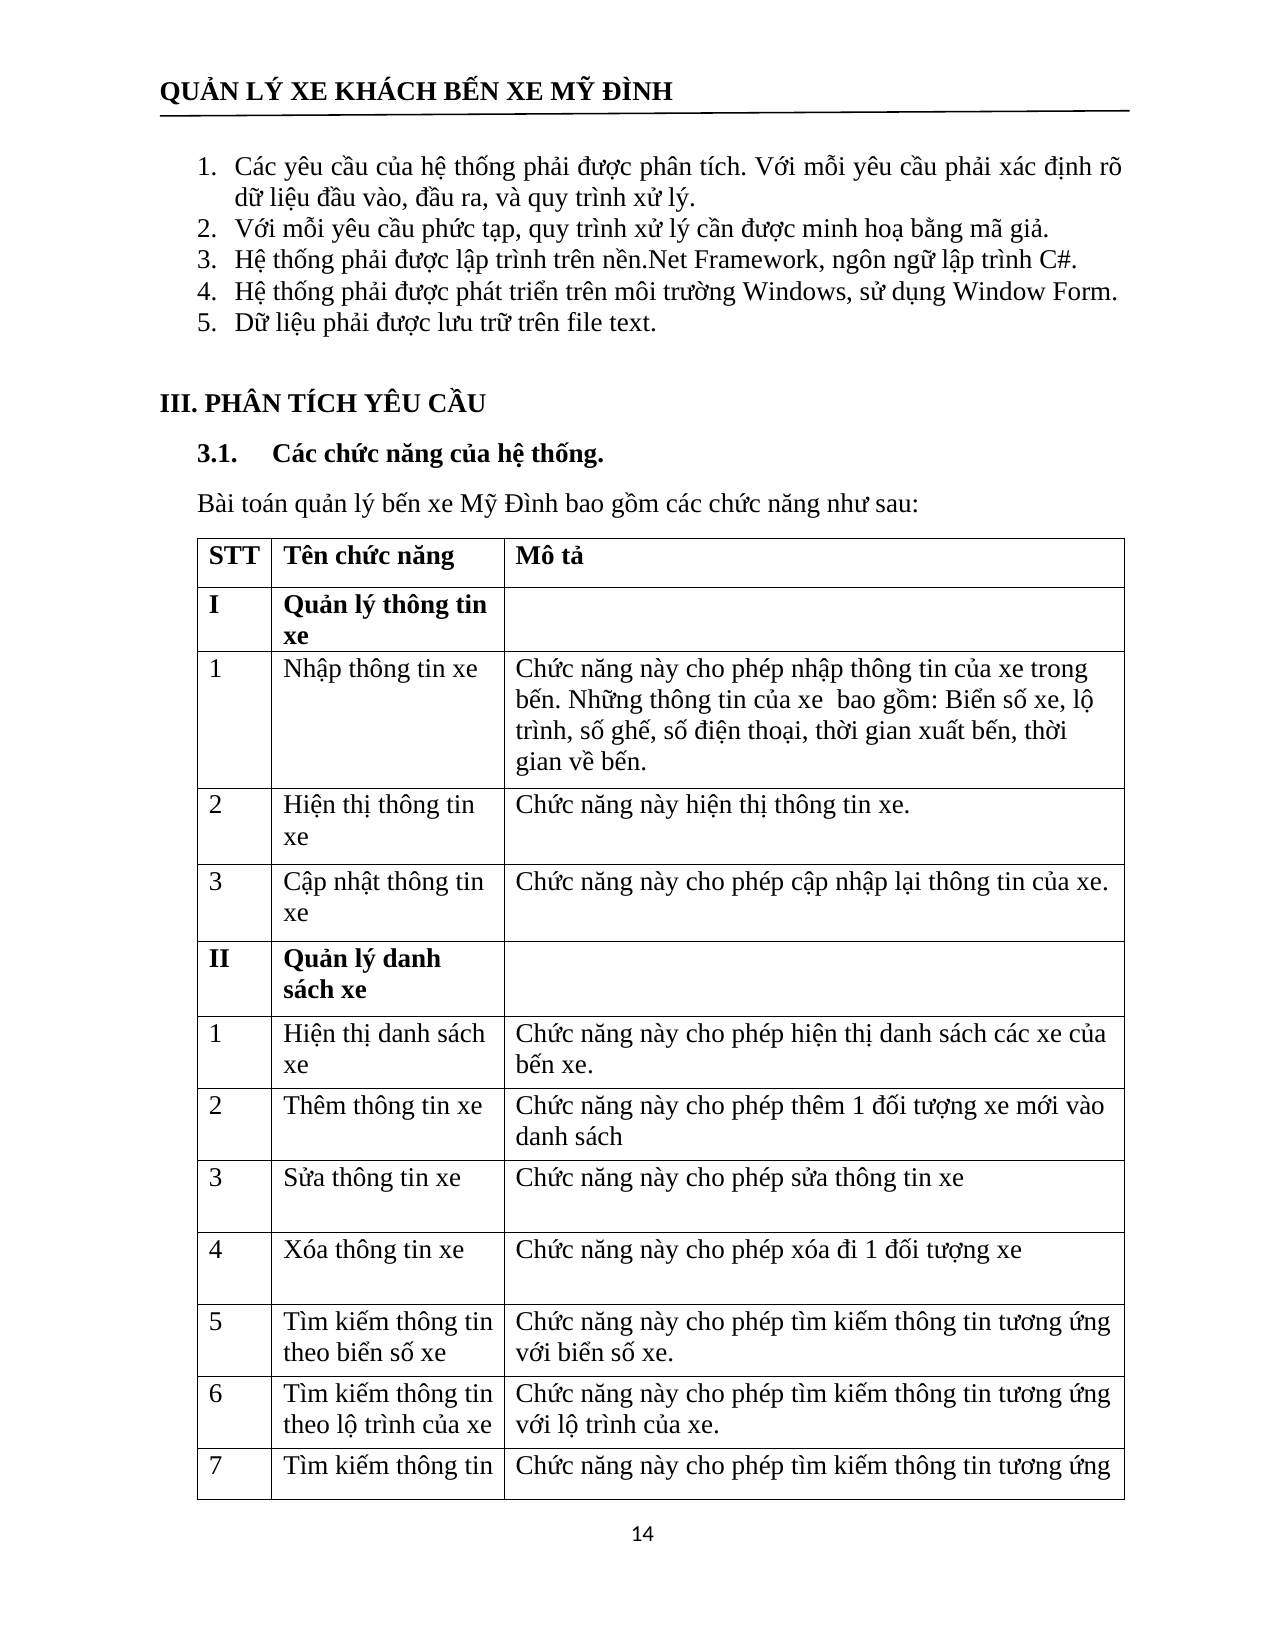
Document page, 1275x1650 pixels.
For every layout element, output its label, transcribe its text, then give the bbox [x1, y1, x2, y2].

list Với mỗi yêu cầu phức tạp, quy trình xử lý cần được minh hoạ bằng mã giả. [197, 212, 1125, 243]
table_cell Hiện thị thông tin xe [272, 789, 504, 864]
table_cell 3 [198, 865, 271, 941]
table_cell Chức năng này cho phép tìm kiếm thông tin tương ứng với biển số xe. [505, 1305, 1124, 1376]
table_cell 2 [198, 1089, 271, 1160]
table_cell Chức năng này cho phép tìm kiếm thông tin tương ứng với lộ trình của xe. [505, 1377, 1124, 1448]
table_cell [505, 1449, 1124, 1499]
list Dữ liệu phải được lưu trữ trên file text. [197, 306, 1125, 337]
table_cell II [198, 942, 271, 1016]
table_header Mô tả [505, 539, 1124, 587]
table_cell Thêm thông tin xe [272, 1089, 504, 1160]
table_cell Hiện thị danh sách xe [272, 1017, 504, 1088]
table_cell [272, 1449, 504, 1499]
table_cell Chức năng này cho phép hiện thị danh sách các xe của bến xe. [505, 1017, 1124, 1088]
list Các chức năng của hệ thống. [197, 437, 1125, 468]
table_cell Nhập thông tin xe [272, 652, 504, 787]
table_cell Chức năng này cho phép thêm 1 đối tượng xe mới vào danh sách [505, 1089, 1124, 1160]
table_cell Chức năng này cho phép cập nhập lại thông tin của xe. [505, 865, 1124, 941]
list Hệ thống phải được phát triển trên môi trường Windows, sử dụng Window Form. [197, 274, 1125, 306]
table_cell [505, 942, 1124, 1016]
text Bài toán quản lý bến xe Mỹ Đình bao gồm các chức năng như sau: [197, 487, 1125, 519]
table_cell 1 [198, 652, 271, 787]
text III. PHÂN TÍCH YÊU CẦU [159, 387, 1125, 418]
table_cell 7 [198, 1449, 271, 1499]
table_cell Chức năng này cho phép sửa thông tin xe [505, 1161, 1124, 1232]
table_cell Chức năng này hiện thị thông tin xe. [505, 789, 1124, 864]
table_cell Cập nhật thông tin xe [272, 865, 504, 941]
table_cell 5 [198, 1305, 271, 1376]
table_cell Chức năng này cho phép nhập thông tin của xe trong bến. Những thông tin của xe bao gồm: Biển số xe, lộ trình, số ghế, số điện thoại, thời gian xuất bến, thời gian về bến. [505, 652, 1124, 787]
table_cell Tìm kiếm thông tin theo lộ trình của xe [272, 1377, 504, 1448]
table_cell 6 [198, 1377, 271, 1448]
table_cell Tìm kiếm thông tin theo biển số xe [272, 1305, 504, 1376]
table_header Tên chức năng [272, 539, 504, 587]
table_cell I [198, 588, 271, 651]
table_header STT [198, 539, 271, 587]
table_cell Xóa thông tin xe [272, 1233, 504, 1304]
table_cell 4 [198, 1233, 271, 1304]
list Hệ thống phải được lập trình trên nền.Net Framework, ngôn ngữ lập trình C#. [197, 243, 1125, 274]
table_cell 3 [198, 1161, 271, 1232]
table_cell Quản lý danh sách xe [272, 942, 504, 1016]
table_cell 1 [198, 1017, 271, 1088]
table_cell 2 [198, 789, 271, 864]
table_cell Chức năng này cho phép xóa đi 1 đối tượng xe [505, 1233, 1124, 1304]
list Các yêu cầu của hệ thống phải được phân tích. Với mỗi yêu cầu phải xác định rõ dữ liệu đầu vào, đầu ra, và quy trình xử lý. [197, 150, 1125, 212]
table_cell [505, 588, 1124, 651]
table_cell Sửa thông tin xe [272, 1161, 504, 1232]
table_cell Quản lý thông tin xe [272, 588, 504, 651]
